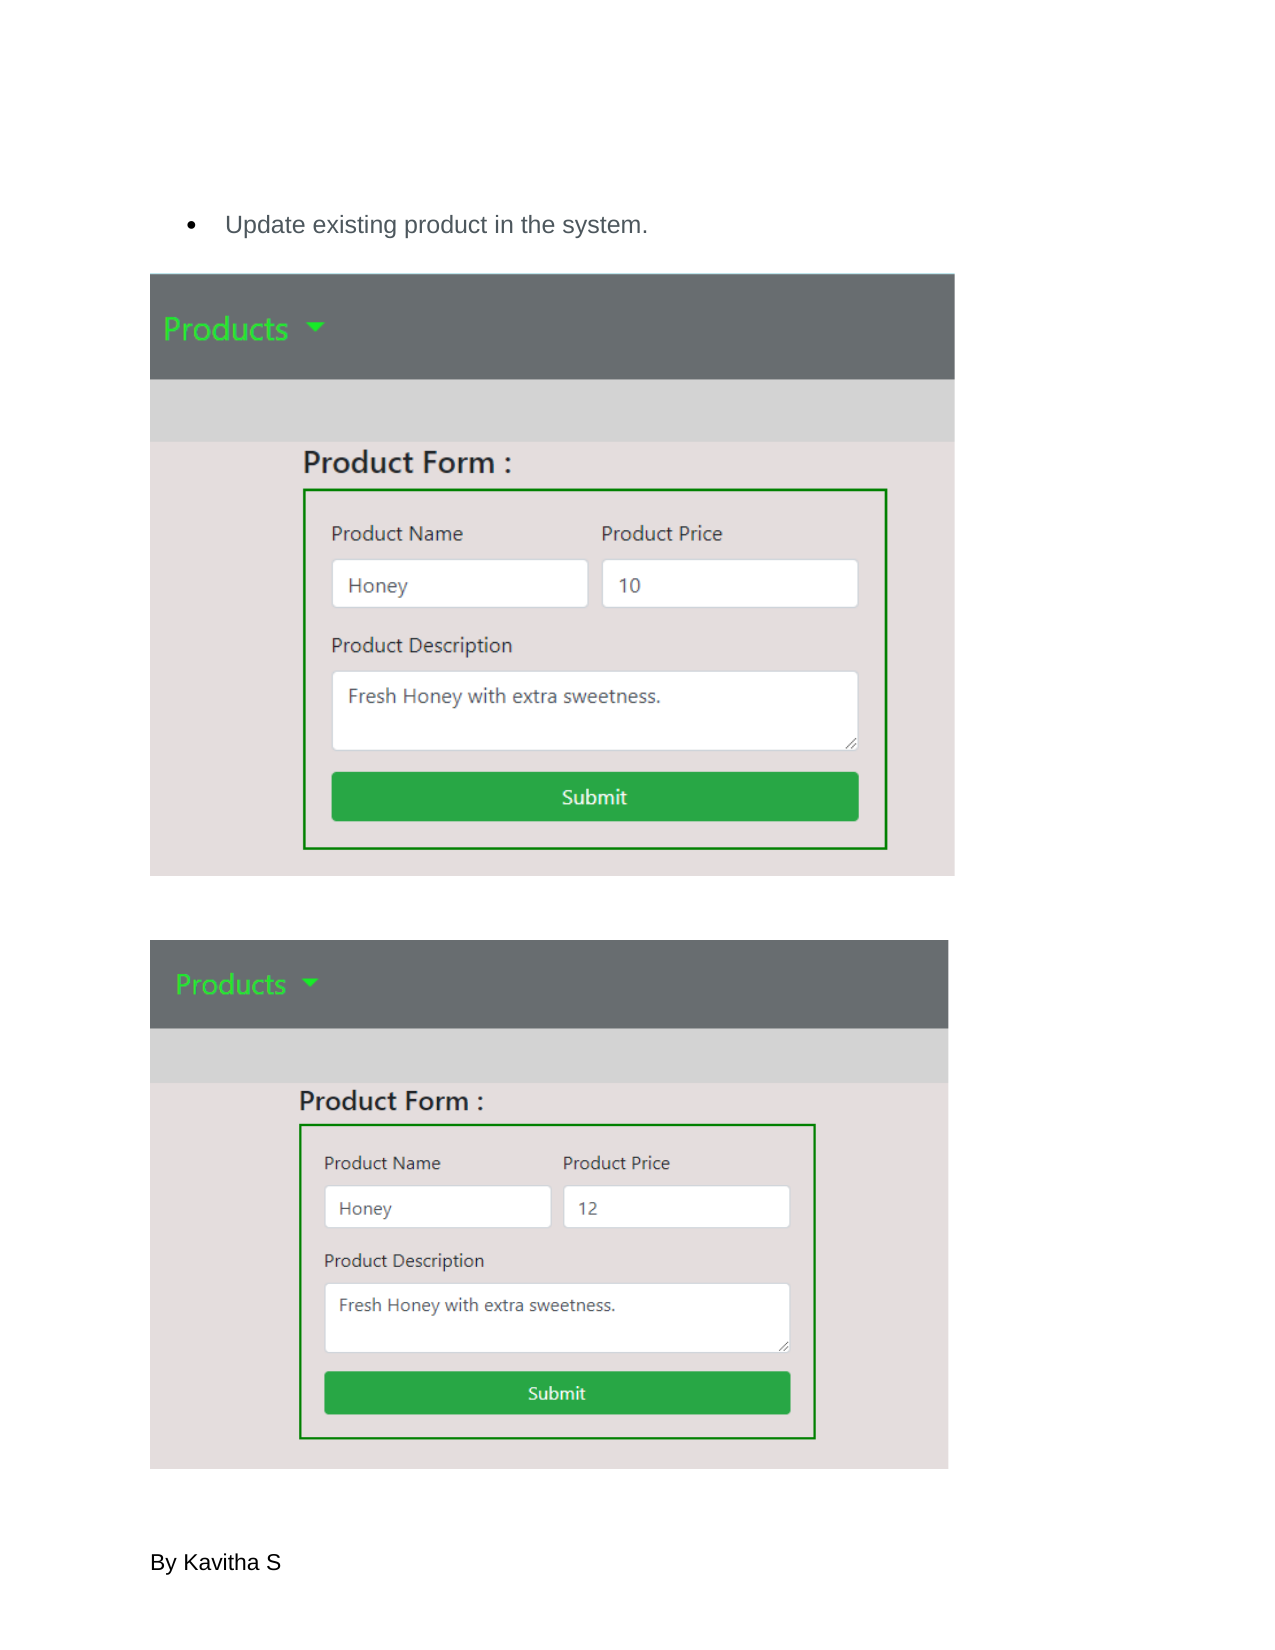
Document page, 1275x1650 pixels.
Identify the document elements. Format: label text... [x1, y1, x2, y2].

list Update existing product in the system. [187, 210, 1125, 239]
picture [150, 273, 955, 876]
picture [150, 940, 949, 1469]
